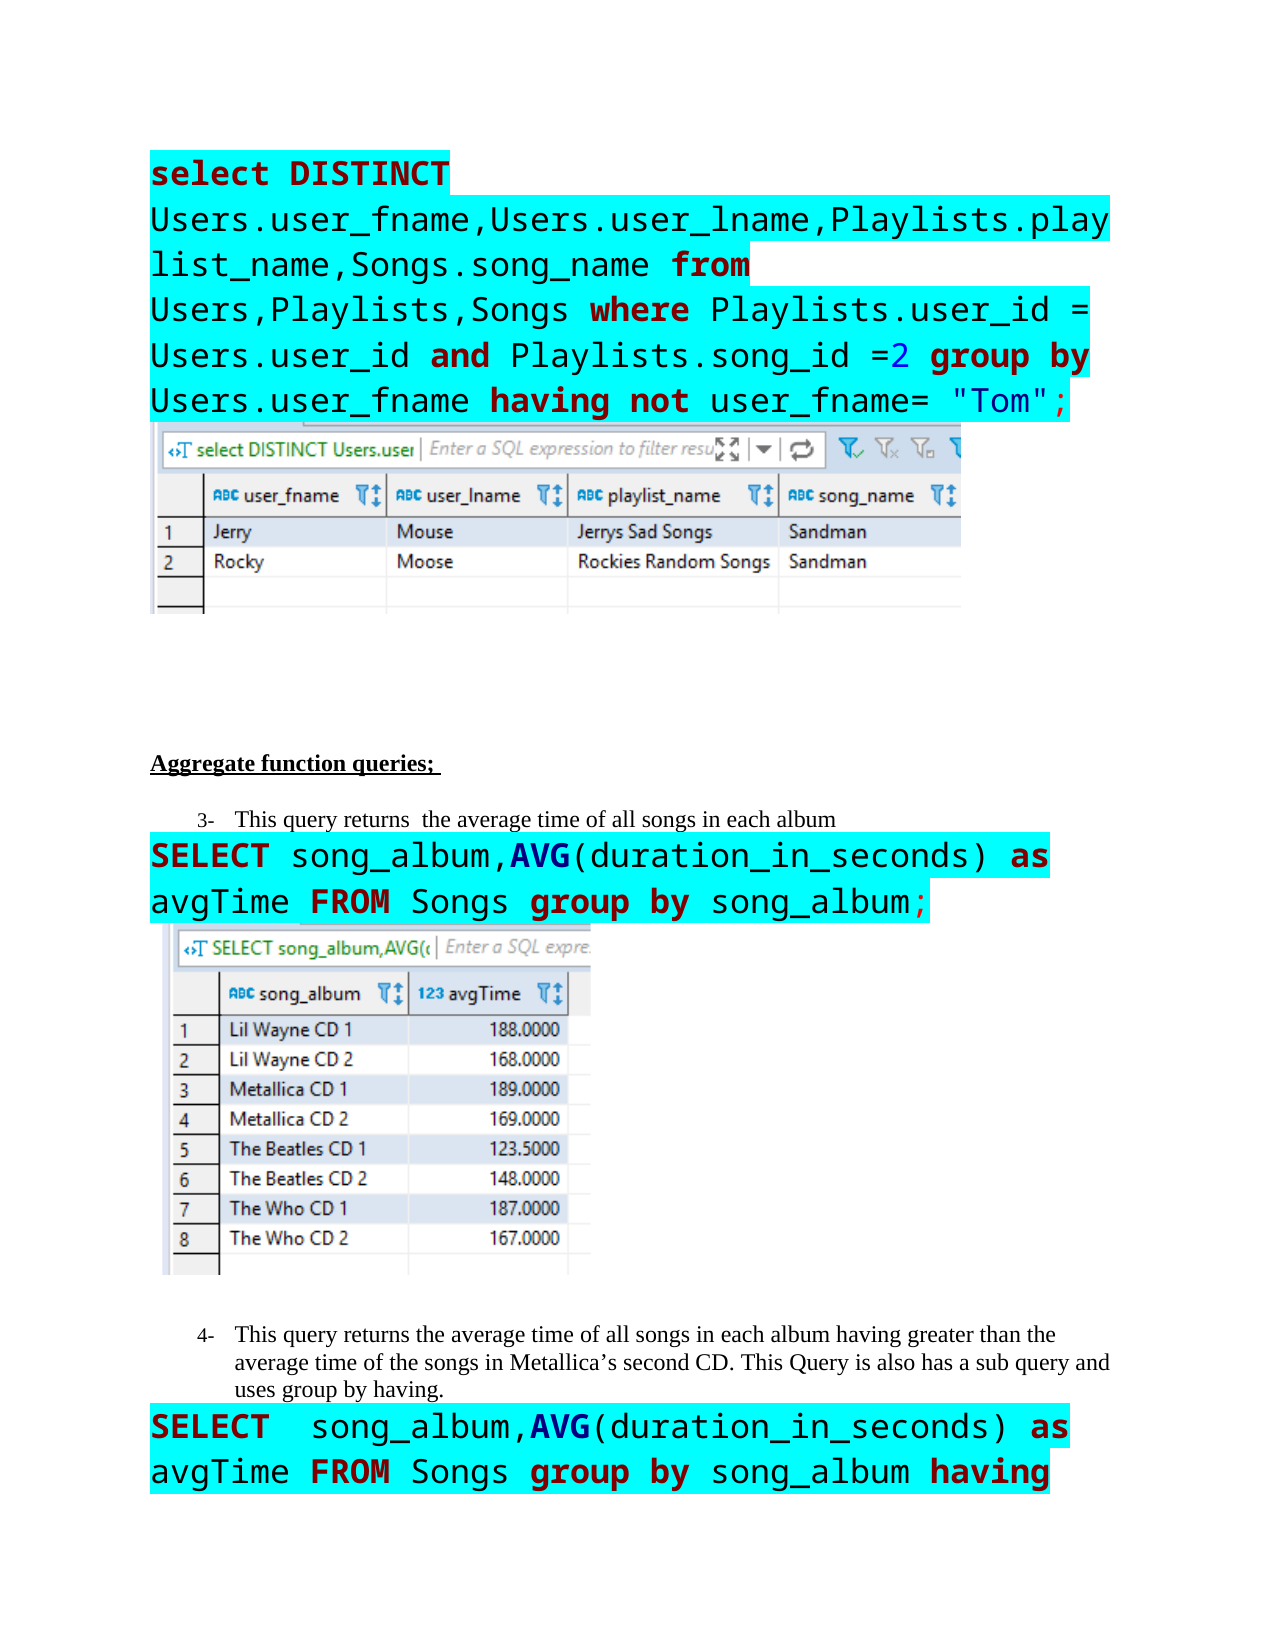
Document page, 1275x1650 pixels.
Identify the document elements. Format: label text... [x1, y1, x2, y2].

picture [150, 422, 961, 614]
list This query returns the average time of all songs in each album [197, 804, 1125, 832]
text Aggregate function queries; [150, 749, 1125, 777]
picture [150, 923, 591, 1275]
text SELECT song_album,AVG(duration_in_seconds) as avgTime FROM Songs group by song_album; [930, 832, 1125, 923]
list This query returns the average time of all songs in each album having greater than the average time of the songs in Metallica’s second CD. This Query is also has a sub query and uses group by having. [197, 1320, 1125, 1403]
text select DISTINCT Users.user_fname,Users.user_lname,Playlists.playlist_name,Songs.song_name from Users,Playlists,Songs where Playlists.user_id = Users.user_id and Playlists.song_id =2 group by Users.user_fname having not user_fname= "Tom"; [450, 150, 1125, 422]
